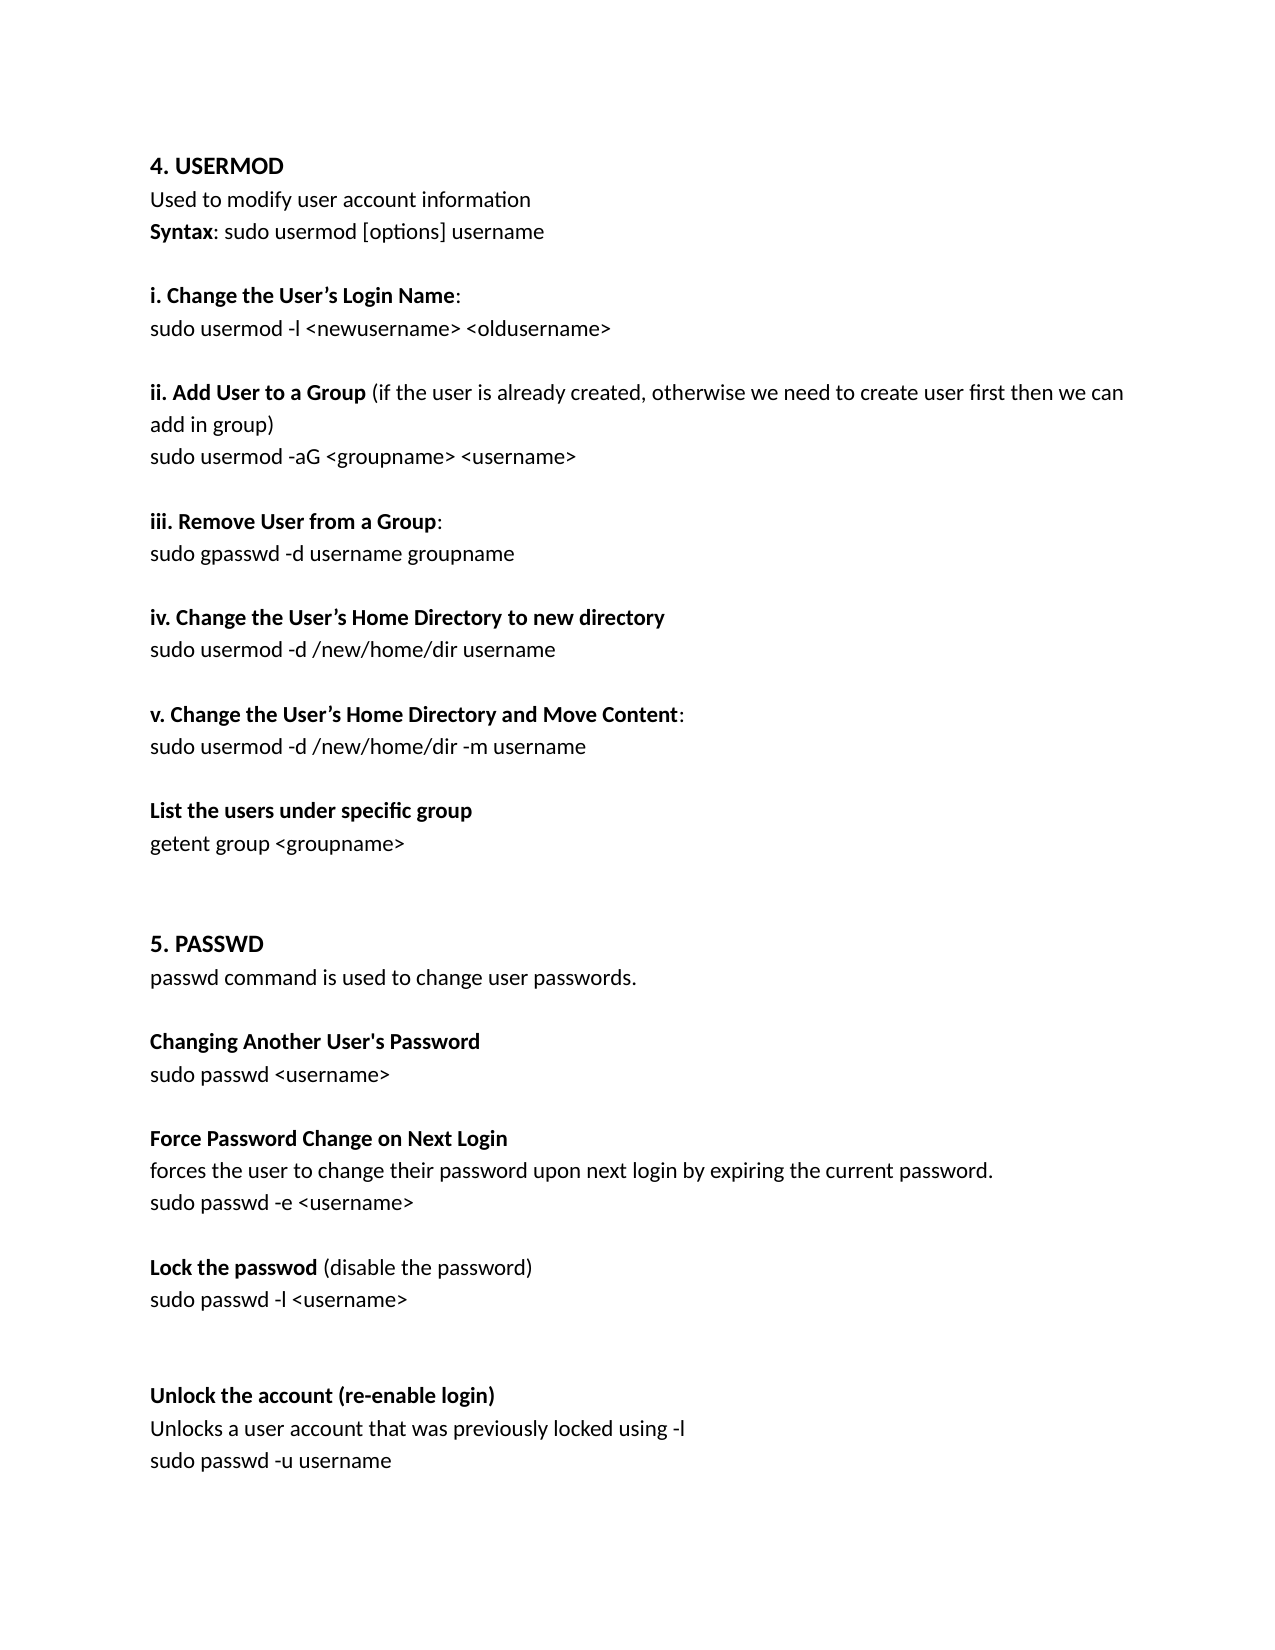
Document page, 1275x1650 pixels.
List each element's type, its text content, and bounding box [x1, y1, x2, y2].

text sudo gpasswd -d username groupname [150, 539, 1125, 567]
text Syntax: sudo usermod [options] username [150, 217, 1125, 245]
text Used to modify user account information [150, 185, 1125, 213]
text forces the user to change their password upon next login by expiring the current password. [150, 1156, 1125, 1184]
text sudo passwd -e <username> [150, 1188, 1125, 1216]
text sudo usermod -l <newusername> <oldusername> [150, 314, 1125, 342]
text Lock the passwod (disable the password) [150, 1253, 1125, 1281]
text Unlocks a user account that was previously locked using -l [150, 1414, 1125, 1442]
text iii. Remove User from a Group: [150, 507, 1125, 535]
text iv. Change the User’s Home Directory to new directory [150, 603, 1125, 631]
text v. Change the User’s Home Directory and Move Content: [150, 700, 1125, 728]
text 4. USERMOD [150, 150, 1125, 181]
text sudo passwd -u username [150, 1446, 1125, 1474]
text Force Password Change on Next Login [150, 1124, 1125, 1152]
text List the users under specific group [150, 797, 1125, 824]
text i. Change the User’s Login Name: [150, 282, 1125, 309]
text sudo usermod -d /new/home/dir username [150, 636, 1125, 664]
text sudo passwd -l <username> [150, 1285, 1125, 1313]
text 5. PASSWD [150, 928, 1125, 959]
text getent group <groupname> [150, 829, 1125, 857]
text sudo passwd <username> [150, 1060, 1125, 1088]
text sudo usermod -aG <groupname> <username> [150, 442, 1125, 471]
text Unlock the account (re-enable login) [150, 1382, 1125, 1409]
text Changing Another User's Password [150, 1027, 1125, 1056]
text sudo usermod -d /new/home/dir -m username [150, 732, 1125, 760]
text ii. Add User to a Group (if the user is already created, otherwise we need to create user first then we can add in group) [150, 378, 1125, 438]
text passwd command is used to change user passwords. [150, 963, 1125, 991]
